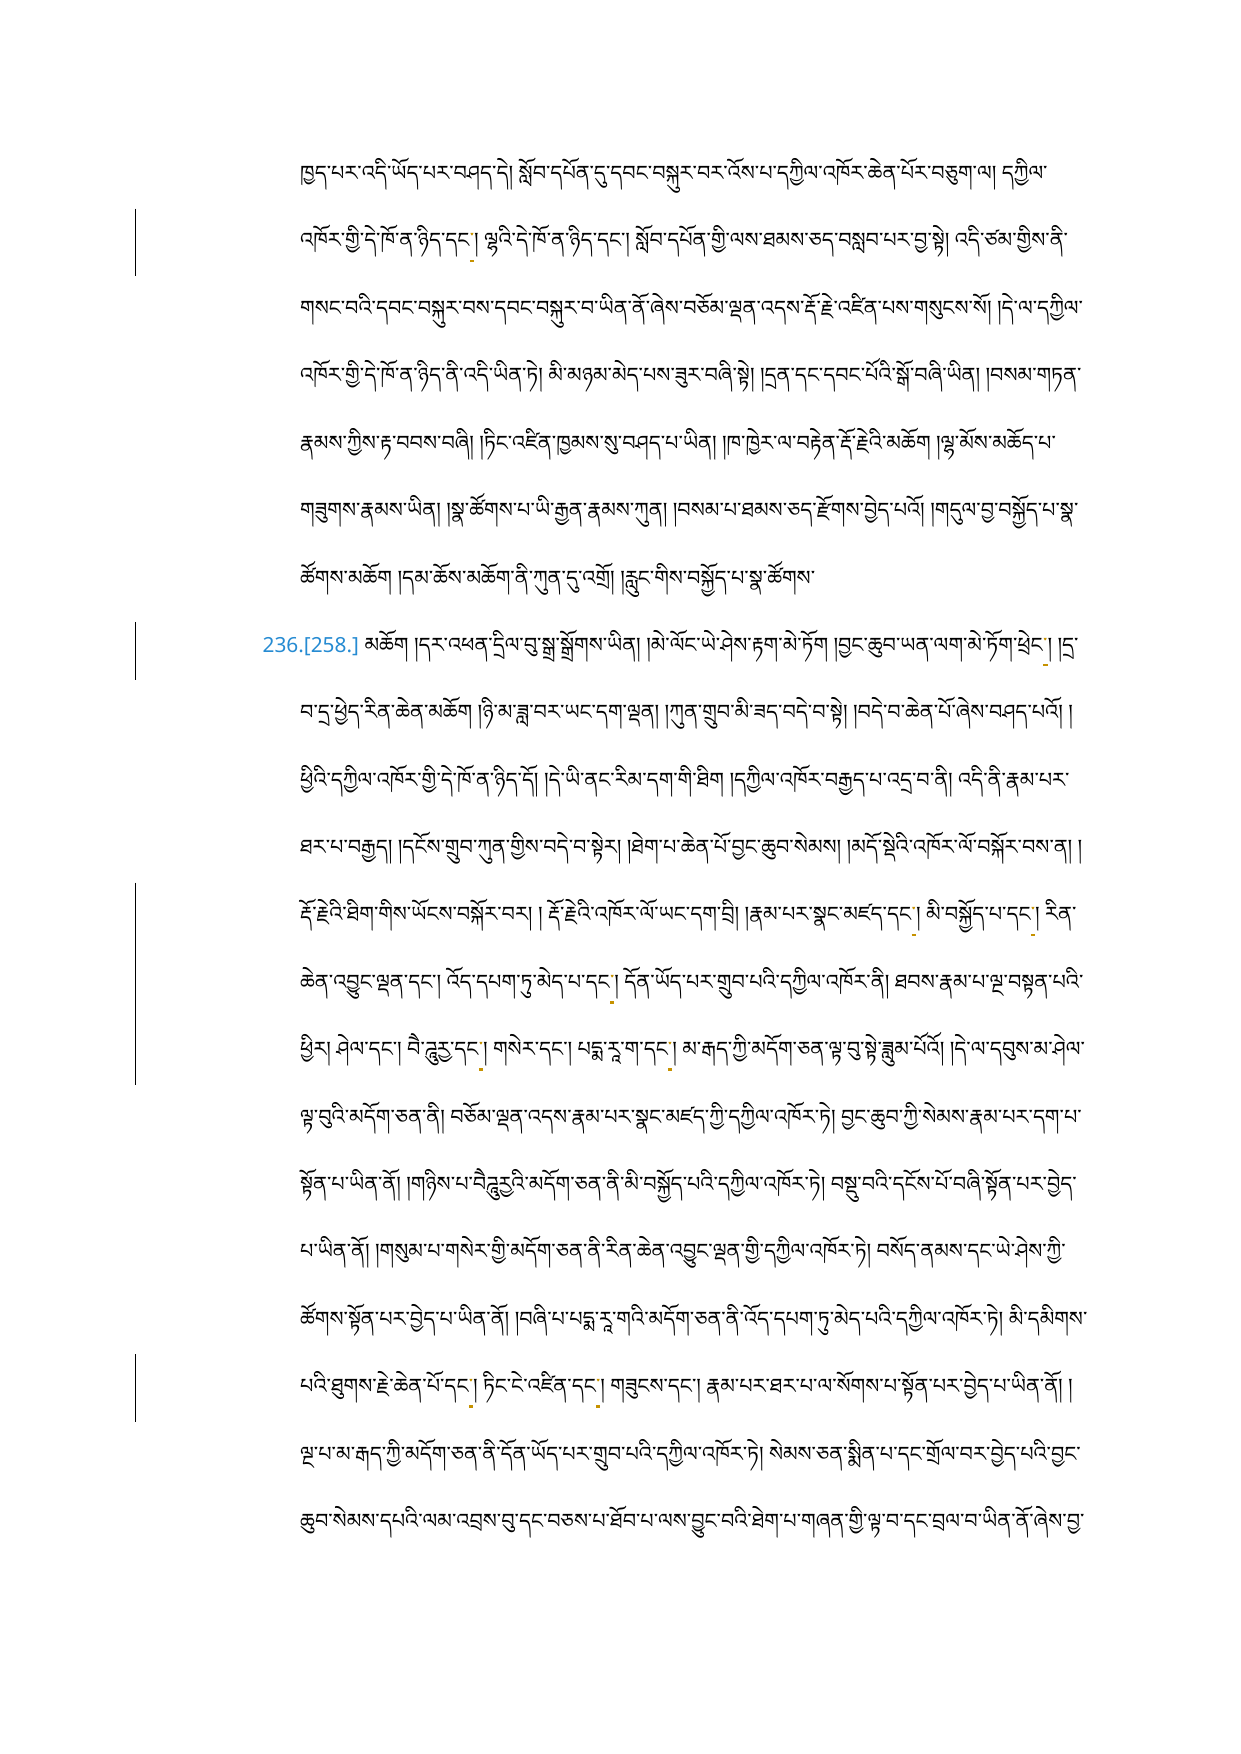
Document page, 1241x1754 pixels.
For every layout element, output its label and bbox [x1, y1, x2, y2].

list [262, 622, 1090, 1557]
list [262, 150, 1090, 613]
